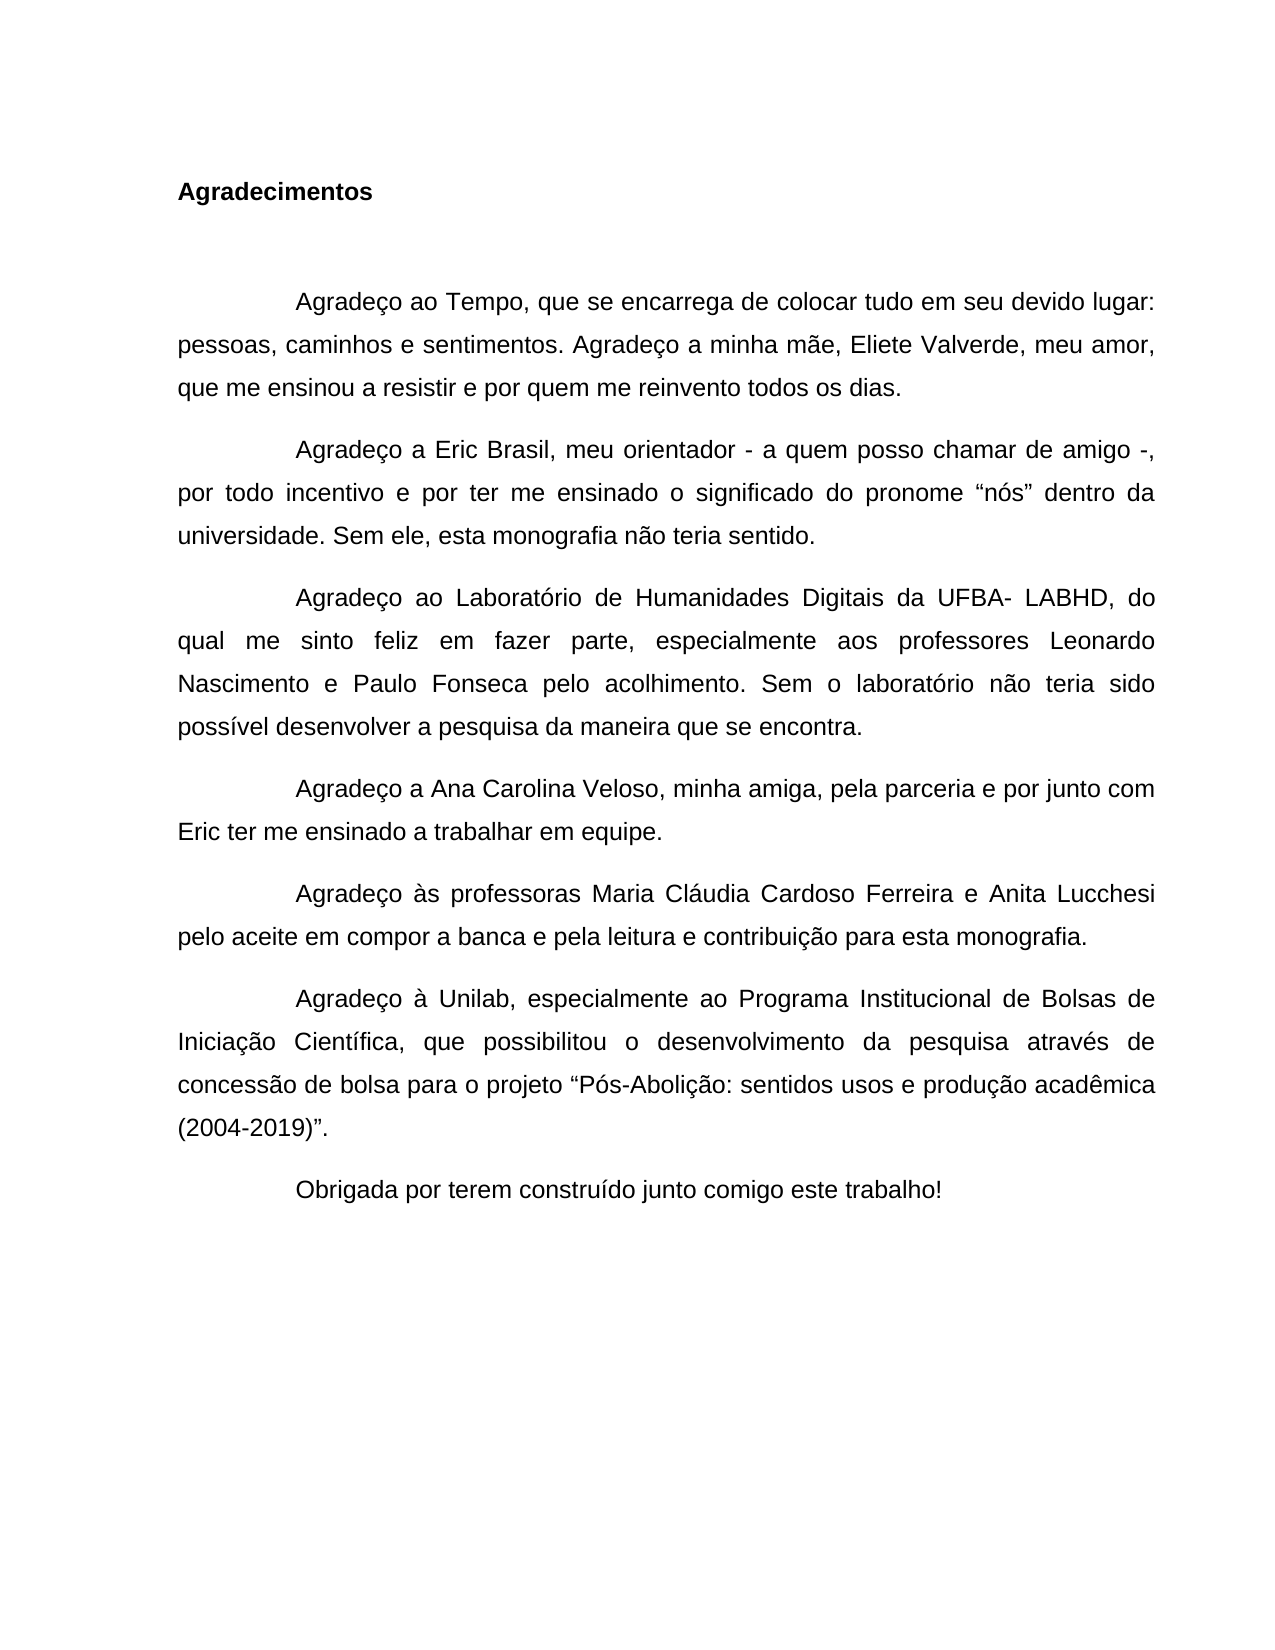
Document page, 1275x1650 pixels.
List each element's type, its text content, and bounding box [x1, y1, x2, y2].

text Agradeço ao Laboratório de Humanidades Digitais da UFBA- LABHD, do qual me sinto feliz em fazer parte, especialmente aos professores Leonardo Nascimento e Paulo Fonseca pelo acolhimento. Sem o laboratório não teria sido possível desenvolver a pesquisa da maneira que se encontra. [177, 583, 1157, 741]
text Agradeço às professoras Maria Cláudia Cardoso Ferreira e Anita Lucchesi pelo aceite em compor a banca e pela leitura e contribuição para esta monografia. [177, 879, 1157, 951]
subtitle Agradecimentos [177, 177, 1157, 206]
text Agradeço a Ana Carolina Veloso, minha amiga, pela parceria e por junto com Eric ter me ensinado a trabalhar em equipe. [177, 774, 1157, 846]
text Agradeço à Unilab, especialmente ao Programa Institucional de Bolsas de Iniciação Científica, que possibilitou o desenvolvimento da pesquisa através de concessão de bolsa para o projeto “Pós-Abolição: sentidos usos e produção acadêmica (2004-2019)”. [177, 984, 1157, 1142]
text Agradeço a Eric Brasil, meu orientador - a quem posso chamar de amigo -, por todo incentivo e por ter me ensinado o significado do pronome “nós” dentro da universidade. Sem ele, esta monografia não teria sentido. [177, 435, 1157, 550]
text Agradeço ao Tempo, que se encarrega de colocar tudo em seu devido lugar: pessoas, caminhos e sentimentos. Agradeço a minha mãe, Eliete Valverde, meu amor, que me ensinou a resistir e por quem me reinvento todos os dias. [177, 287, 1157, 402]
text Obrigada por terem construído junto comigo este trabalho! [177, 1175, 1157, 1204]
